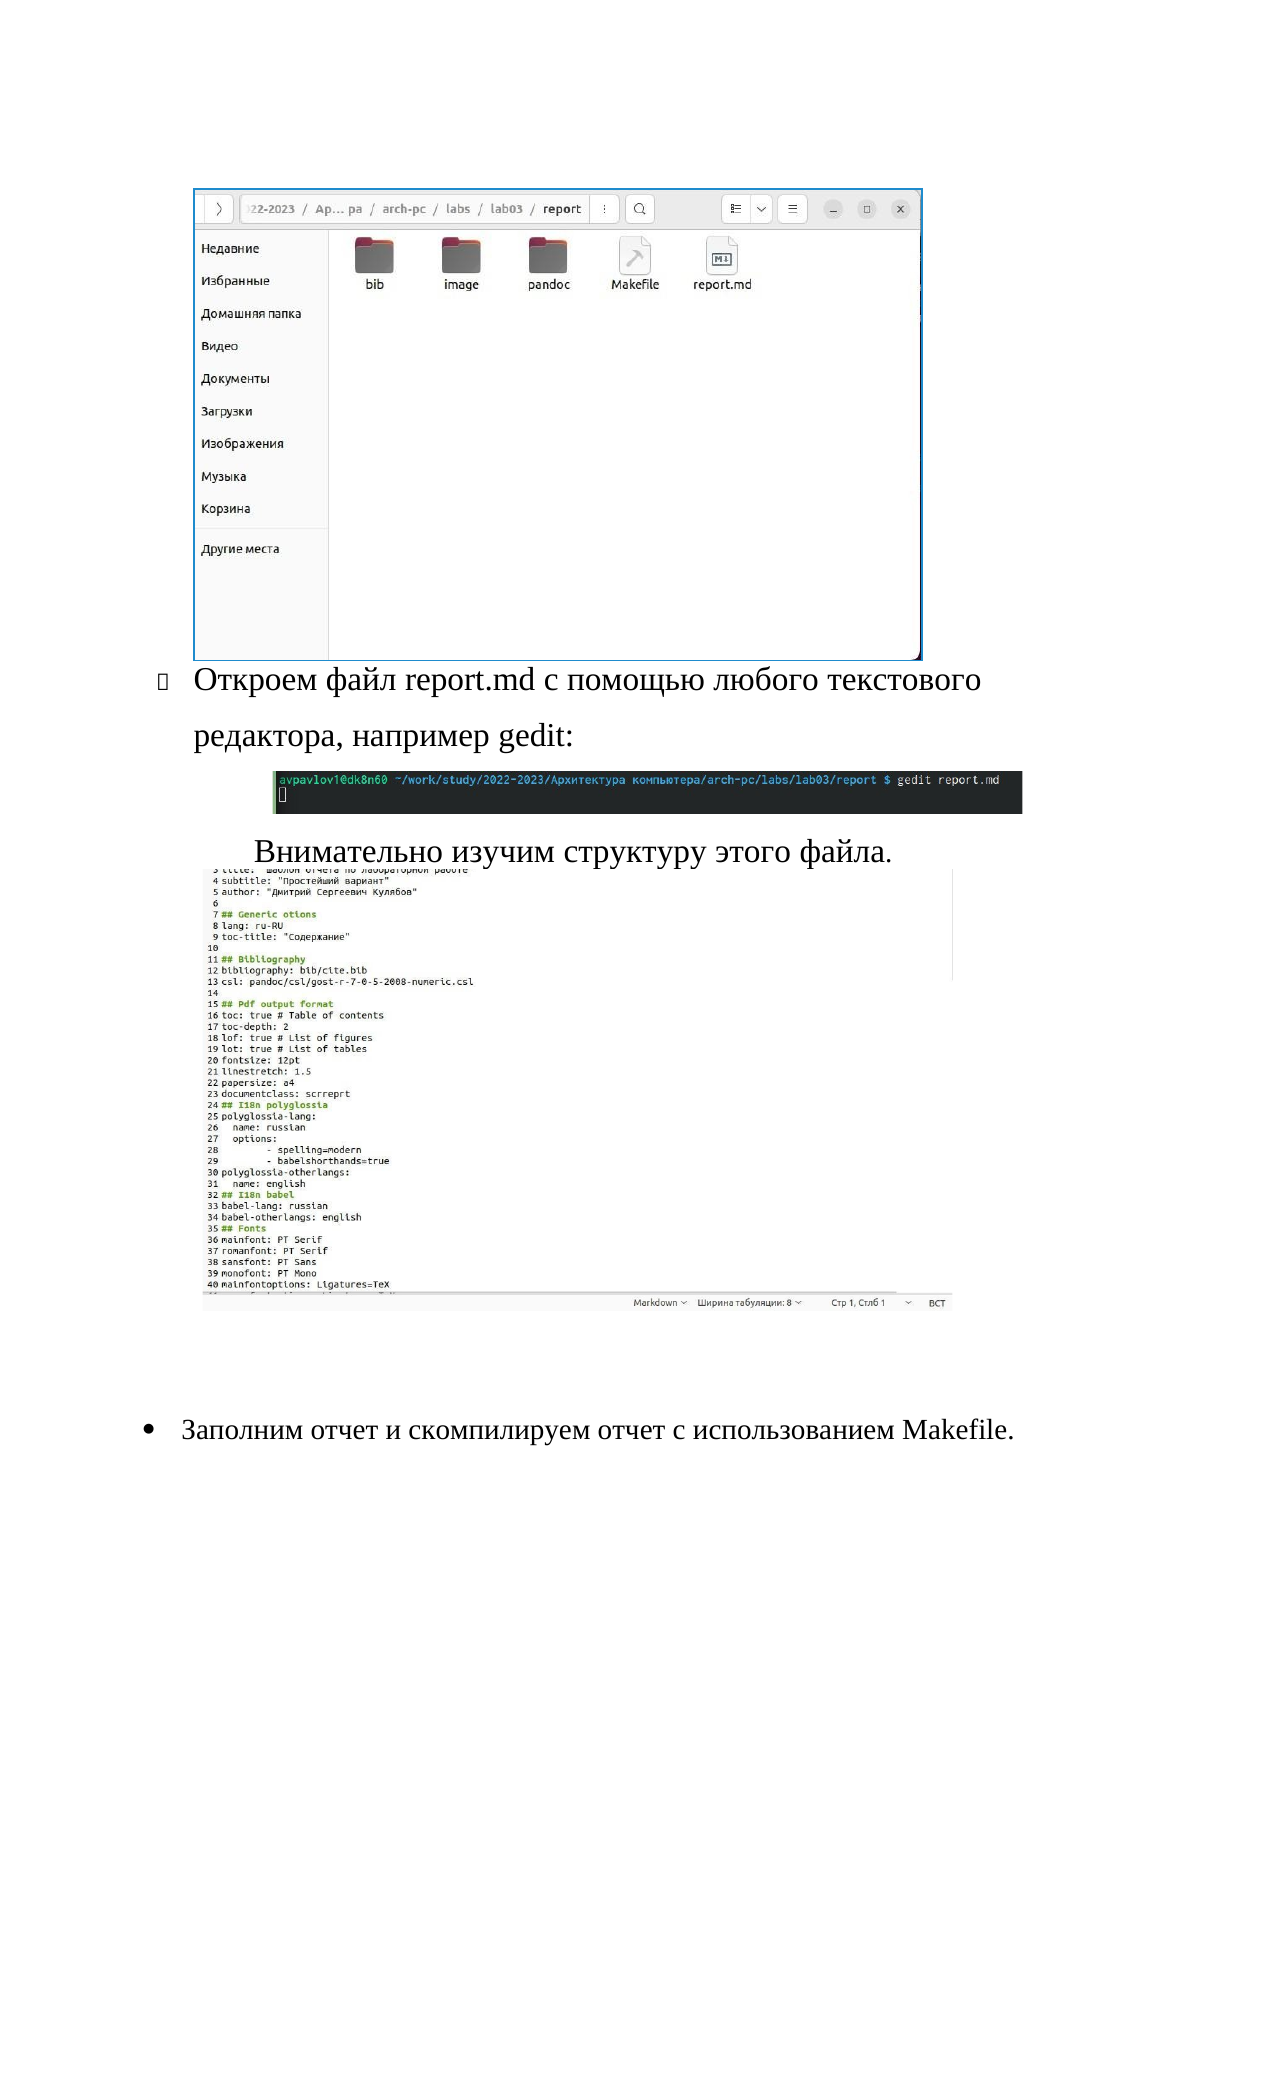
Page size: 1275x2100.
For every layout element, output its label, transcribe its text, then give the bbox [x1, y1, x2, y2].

picture [202, 869, 953, 1311]
picture [195, 190, 921, 660]
text Внимательно изучим структуру этого файла. [253, 772, 1169, 869]
list Откроем файл report.md c помощью любого текстового редактора, например gedit: [156, 659, 1133, 753]
list Заполним отчет и скомпилируем отчет с использованием Makefile. [144, 1412, 1169, 1446]
